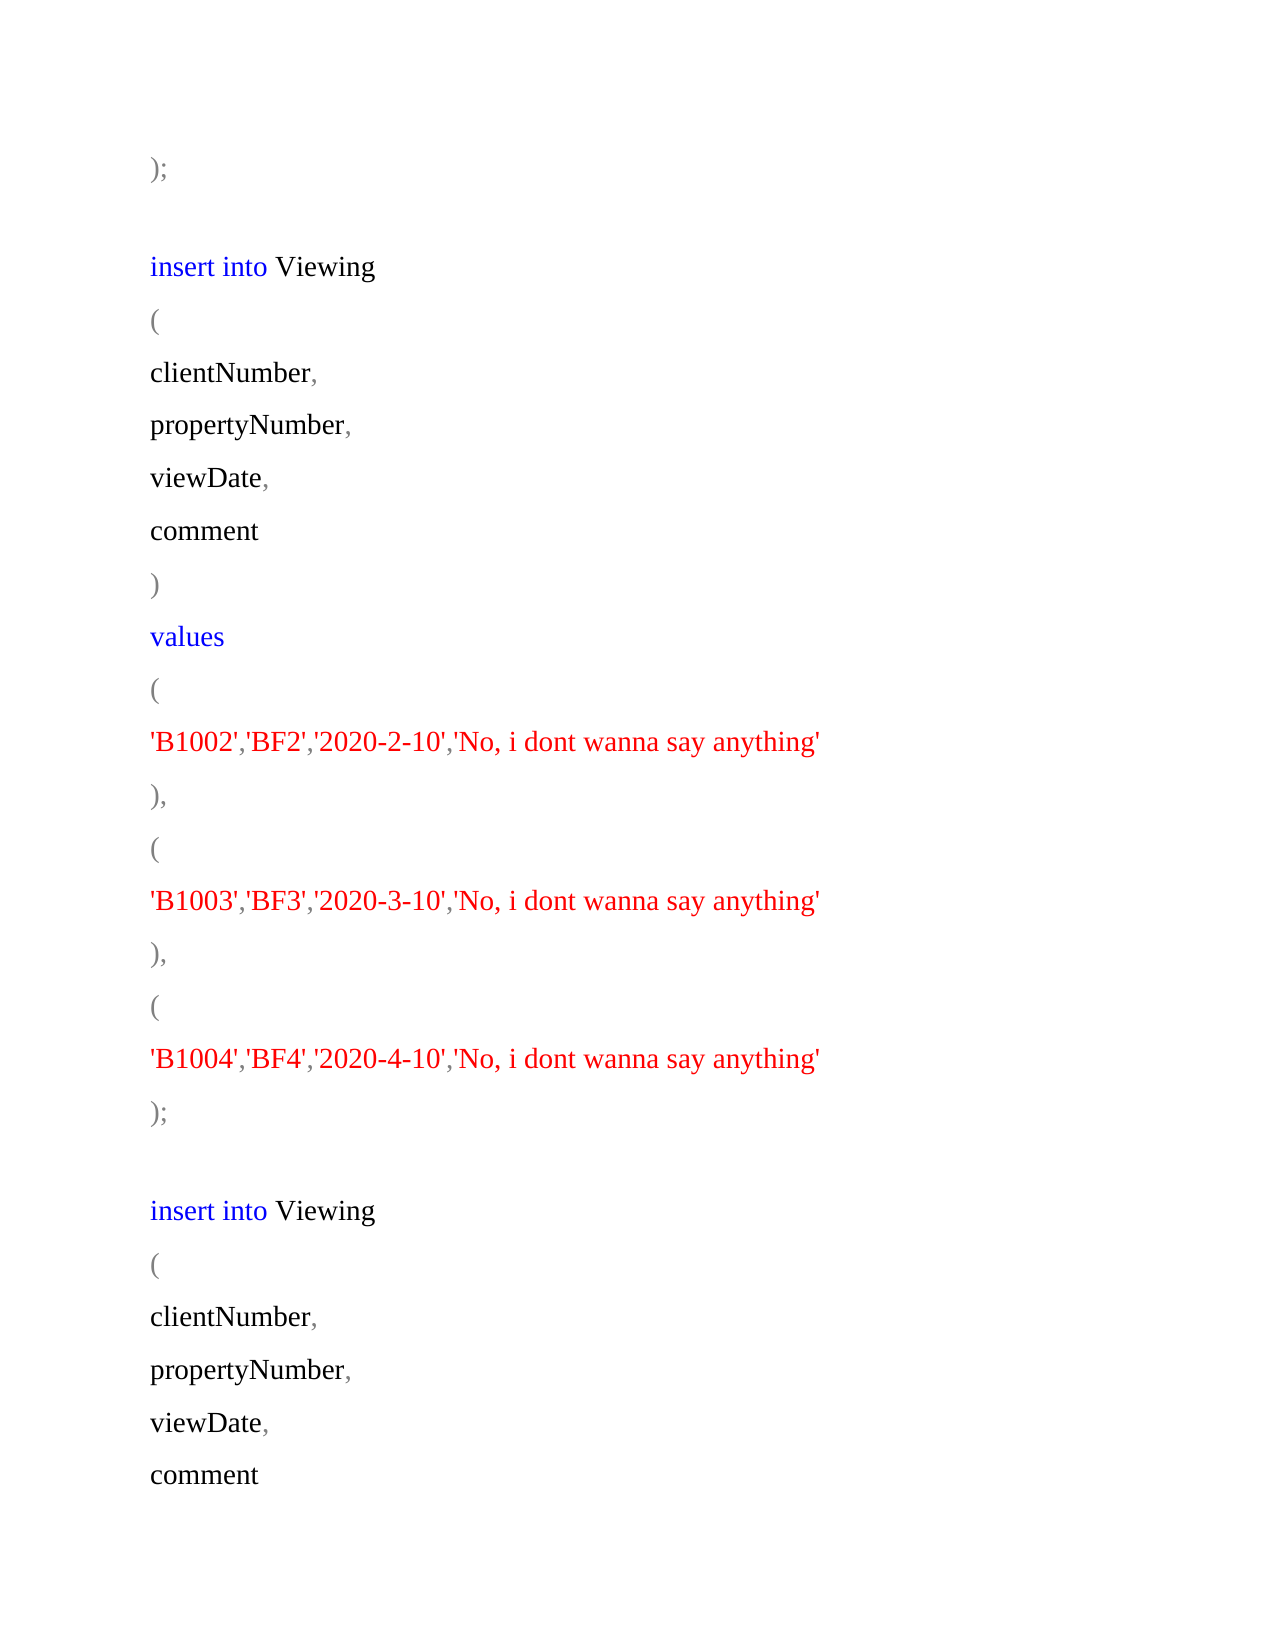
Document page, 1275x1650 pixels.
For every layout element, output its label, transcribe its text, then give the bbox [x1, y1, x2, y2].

text 'B1003','BF3','2020-3-10','No, i dont wanna say anything' [150, 883, 1125, 916]
text clientNumber, [150, 355, 1125, 388]
text insert into Viewing [150, 1193, 1125, 1227]
text ( [150, 1246, 1125, 1280]
text comment [150, 513, 1125, 547]
text ), [150, 777, 1125, 811]
text propertyNumber, [150, 1352, 1125, 1385]
text propertyNumber, [150, 407, 1125, 441]
text 'B1002','BF2','2020-2-10','No, i dont wanna say anything' [150, 724, 1125, 758]
text ( [150, 988, 1125, 1022]
text ( [150, 830, 1125, 863]
text comment [150, 1457, 1125, 1491]
text values [150, 619, 1125, 652]
text ) [150, 566, 1125, 599]
text 'B1004','BF4','2020-4-10','No, i dont wanna say anything' [150, 1041, 1125, 1075]
text ), [150, 936, 1125, 969]
text ( [150, 302, 1125, 335]
text ); [150, 1094, 1125, 1128]
text clientNumber, [150, 1299, 1125, 1333]
text viewDate, [150, 1405, 1125, 1438]
text ( [150, 672, 1125, 705]
text ); [150, 150, 1125, 183]
text insert into Viewing [150, 249, 1125, 283]
text viewDate, [150, 460, 1125, 494]
